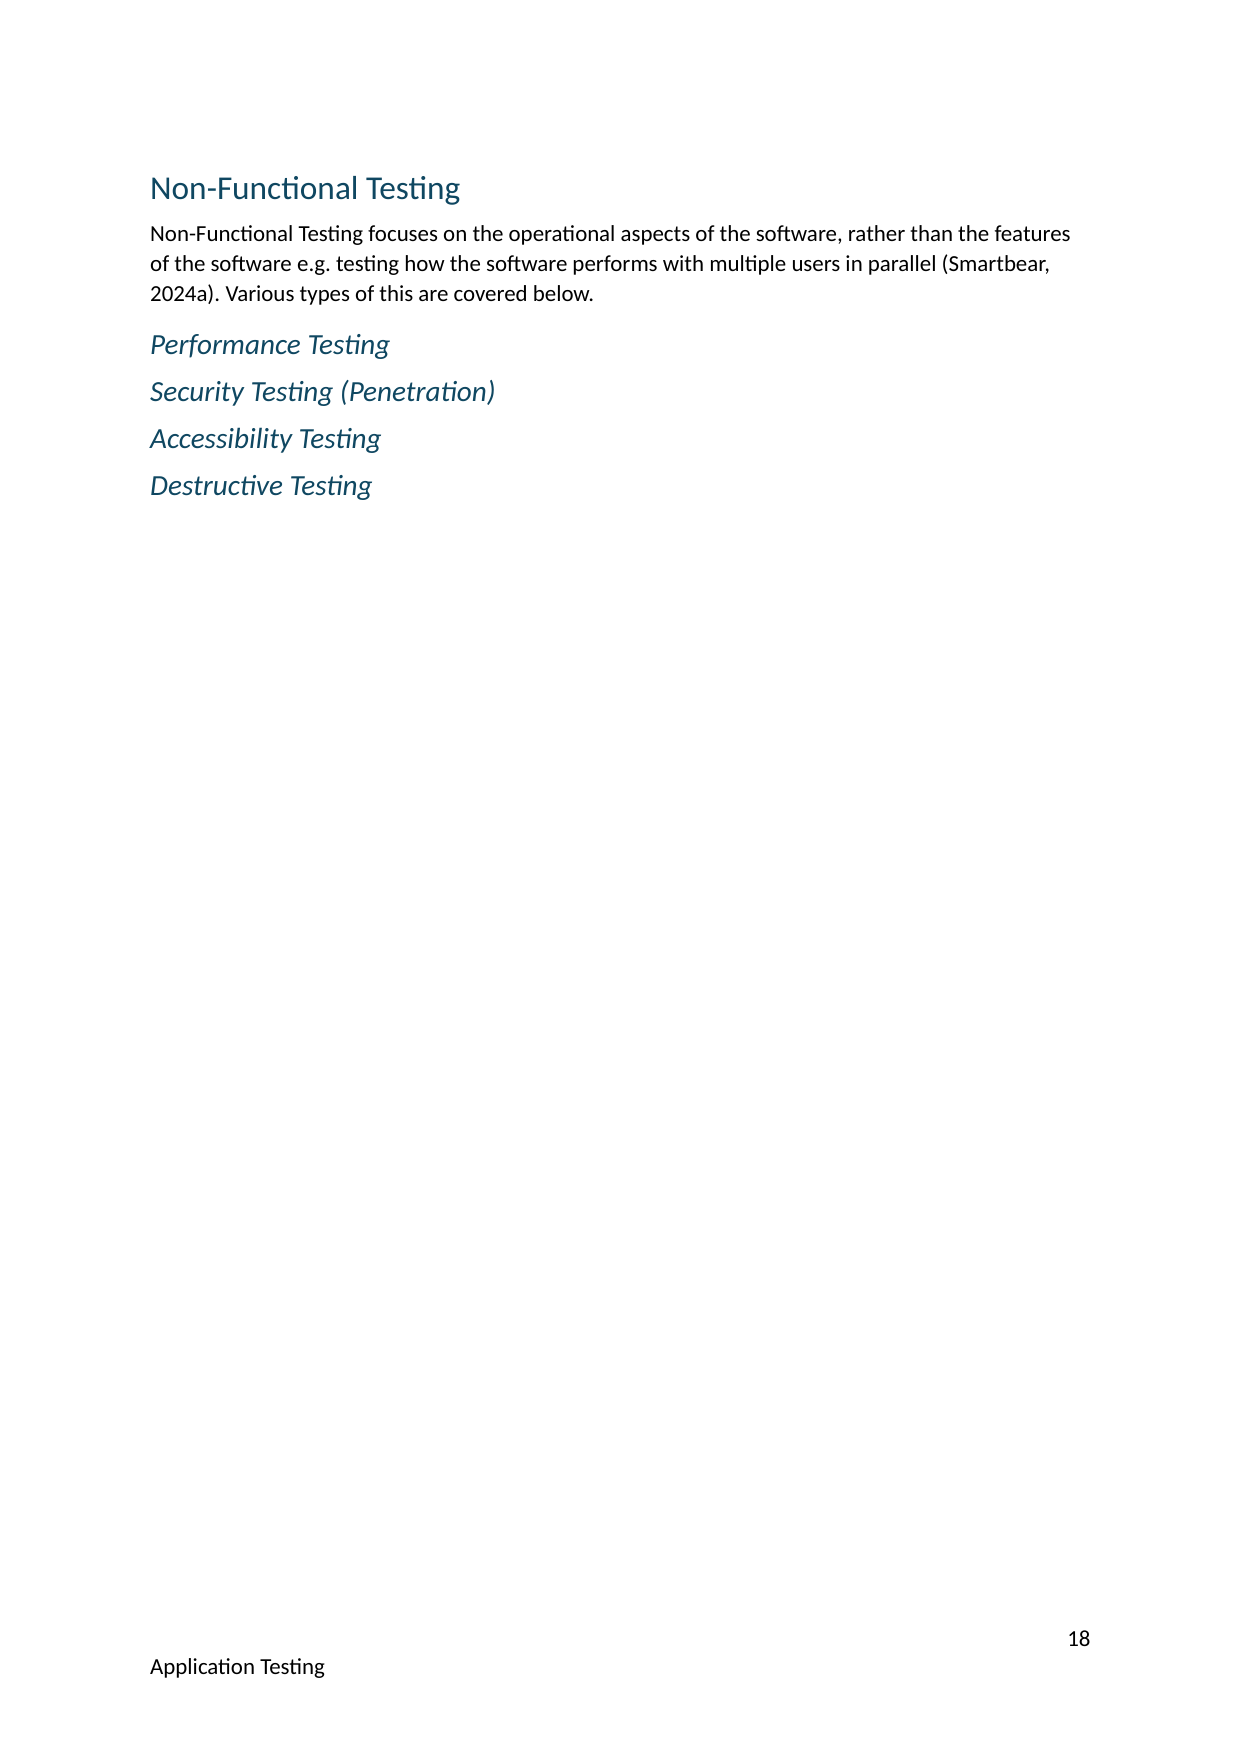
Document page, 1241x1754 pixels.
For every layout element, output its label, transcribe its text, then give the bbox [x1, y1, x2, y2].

text Non-Functional Testing focuses on the operational aspects of the software, rather than the features of the software e.g. testing how the software performs with multiple users in parallel (Smartbear, 2024a). Various types of this are covered below. [150, 219, 1090, 307]
subtitle Performance Testing [150, 326, 1090, 362]
subtitle Destructive Testing [150, 467, 1090, 502]
subtitle Accessibility Testing [150, 420, 1090, 455]
subtitle Security Testing (Penetration) [150, 373, 1090, 409]
subtitle Non-Functional Testing [150, 167, 1090, 207]
